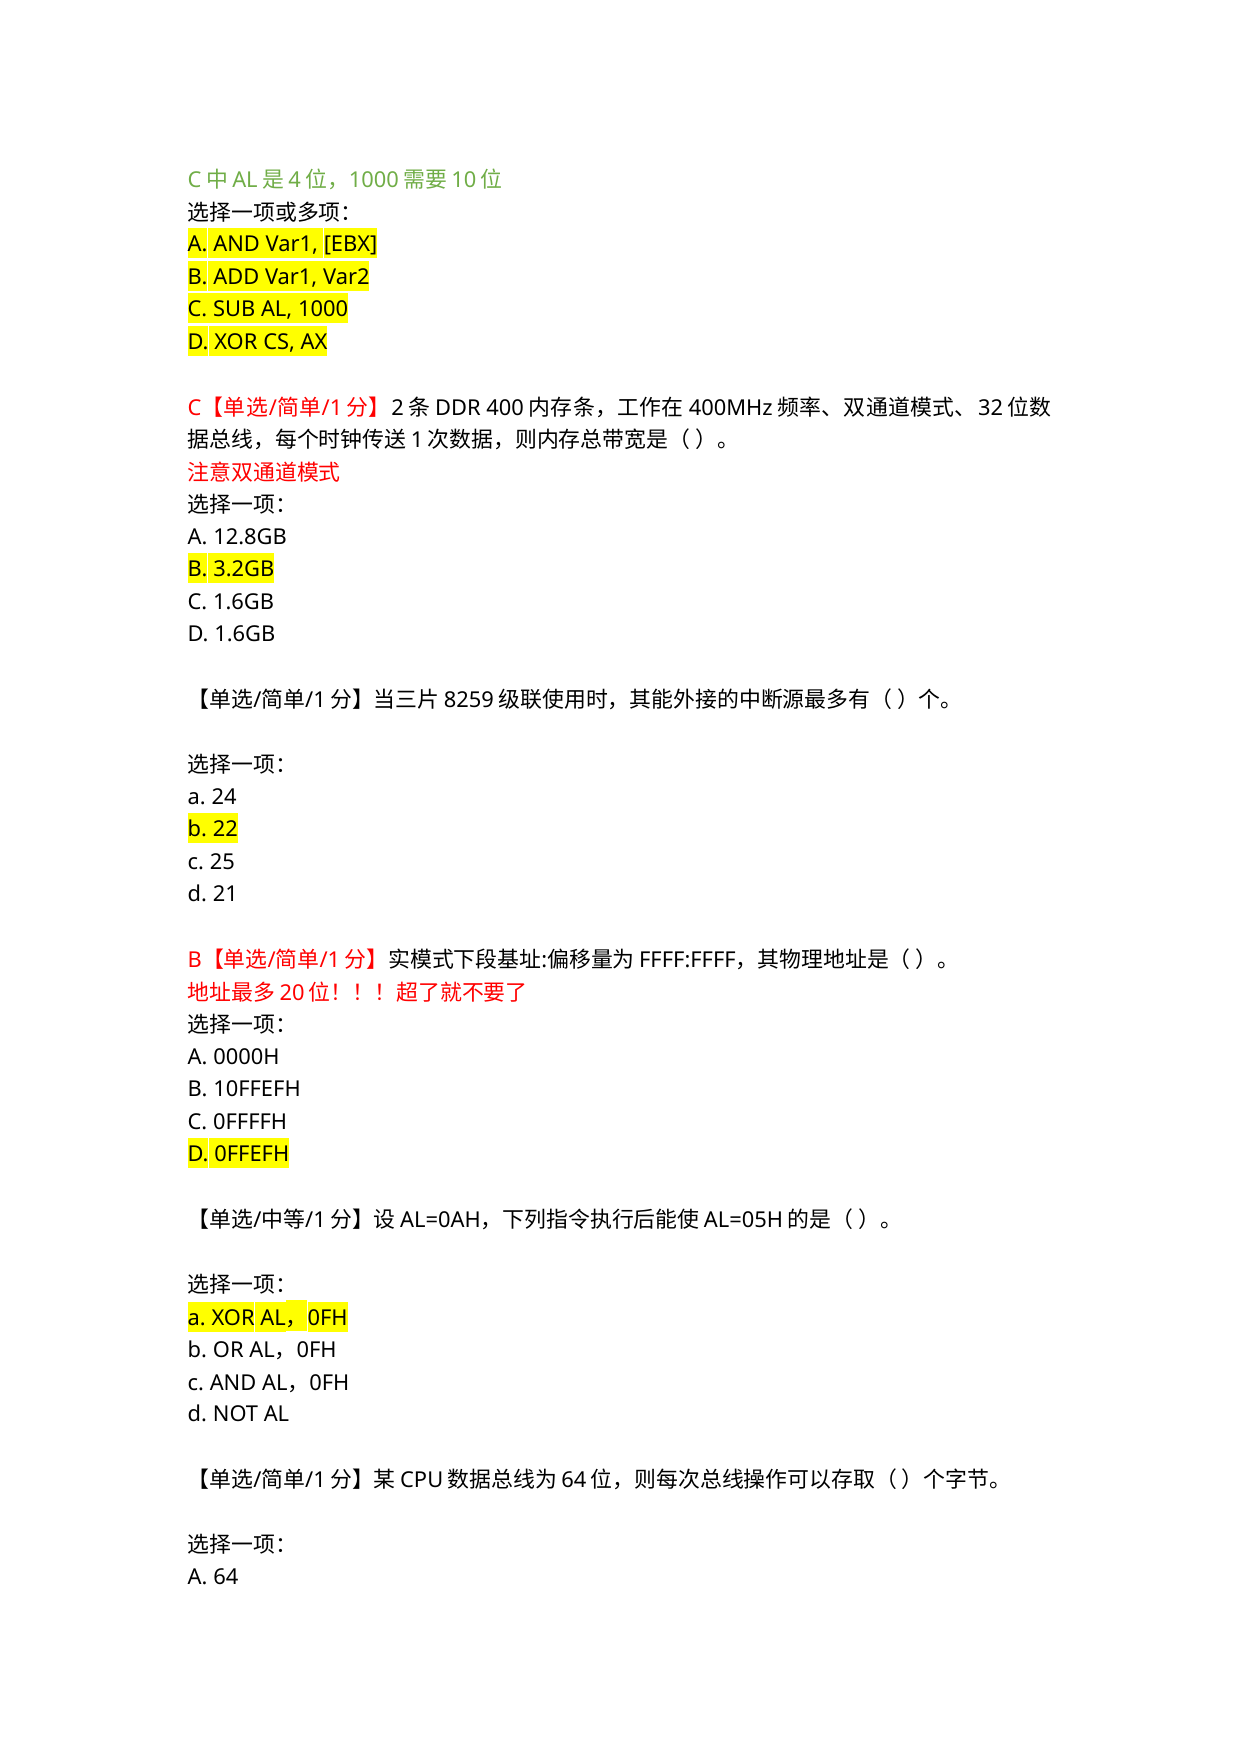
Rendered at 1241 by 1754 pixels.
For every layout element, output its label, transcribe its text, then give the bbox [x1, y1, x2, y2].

text C【单选/简单/1分】2条DDR 400内存条，工作在400MHz频率、双通道模式、32位数据总线，每个时钟传送1次数据，则内存总带宽是（ ）。 注意双通道模式 选择一项： A. 12.8GB B. 3.2GB C. 1.6GB D. 1.6GB [187, 389, 1053, 649]
text 【单选/中等/1分】设AL=0AH，下列指令执行后能使AL=05H的是（ ）。 选择一项： a. XOR AL，0FH b. OR AL，0FH c. AND AL，0FH d. NOT AL [187, 1202, 1053, 1429]
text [187, 162, 1053, 357]
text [187, 1462, 1053, 1592]
text 【单选/简单/1分】当三片8259级联使用时，其能外接的中断源最多有（ ）个。 选择一项： a. 24 b. 22 c. 25 d. 21 [187, 682, 1053, 909]
text B【单选/简单/1分】实模式下段基址:偏移量为FFFF:FFFF，其物理地址是（ ）。 地址最多20位！！！超了就不要了 选择一项： A. 0000H B. 10FFEFH C. 0FFFFH D. 0FFEFH [187, 942, 1053, 1169]
